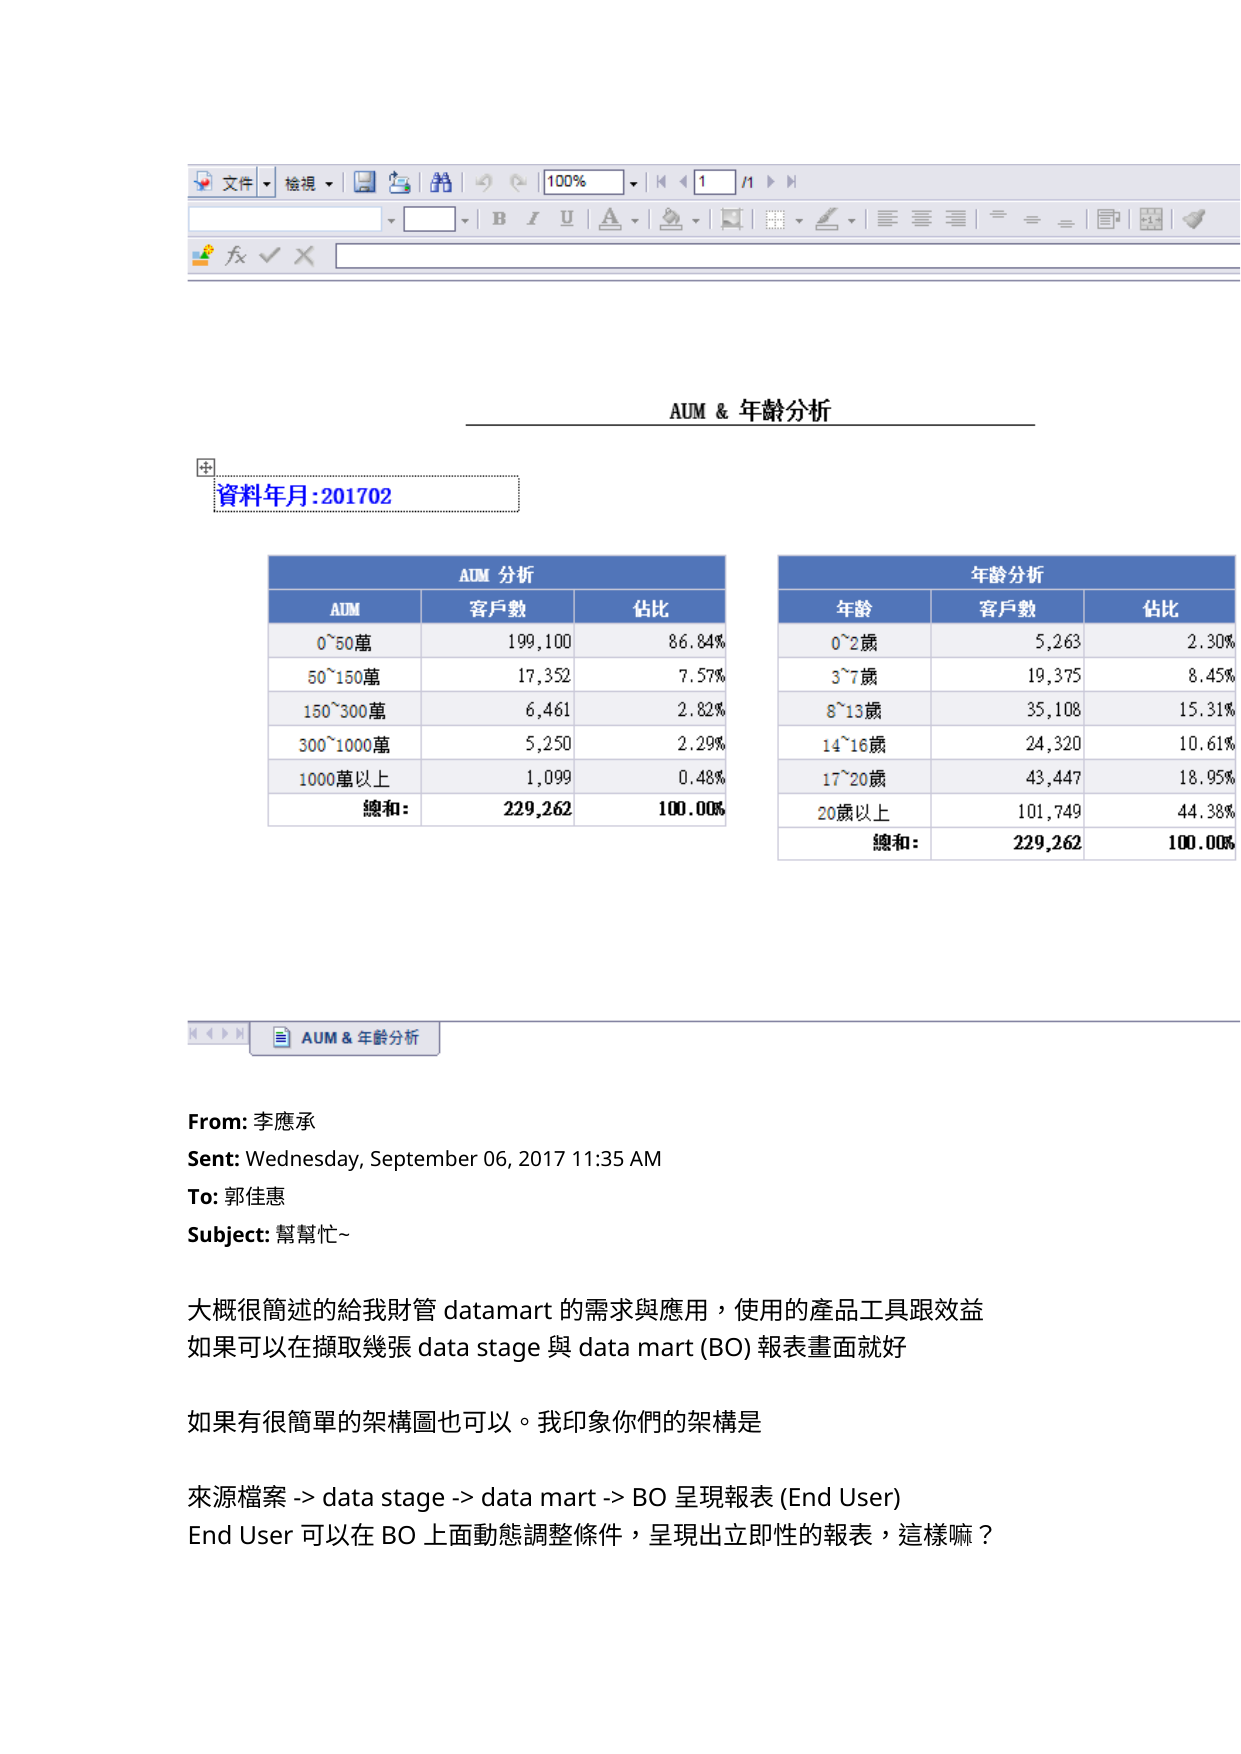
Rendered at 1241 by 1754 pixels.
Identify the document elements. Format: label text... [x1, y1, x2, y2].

text 來源檔案 -> data stage -> data mart -> BO 呈現報表 (End User) [187, 1477, 1053, 1514]
text From: 李應承 Sent: Wednesday, September 06, 2017 11:35 AM To: 郭佳惠 Subject: 幫幫忙~ [187, 1102, 1053, 1252]
text End User 可以在 BO 上面動態調整條件，呈現出立即性的報表，這樣嘛？ [187, 1514, 1053, 1552]
text 如果可以在擷取幾張data stage 與 data mart (BO) 報表畫面就好 [187, 1327, 1053, 1364]
text 大概很簡述的給我財管 datamart 的需求與應用，使用的產品工具跟效益 [187, 1289, 1053, 1327]
text 如果有很簡單的架構圖也可以。我印象你們的架構是 [187, 1402, 1053, 1439]
picture [187, 164, 1241, 1062]
